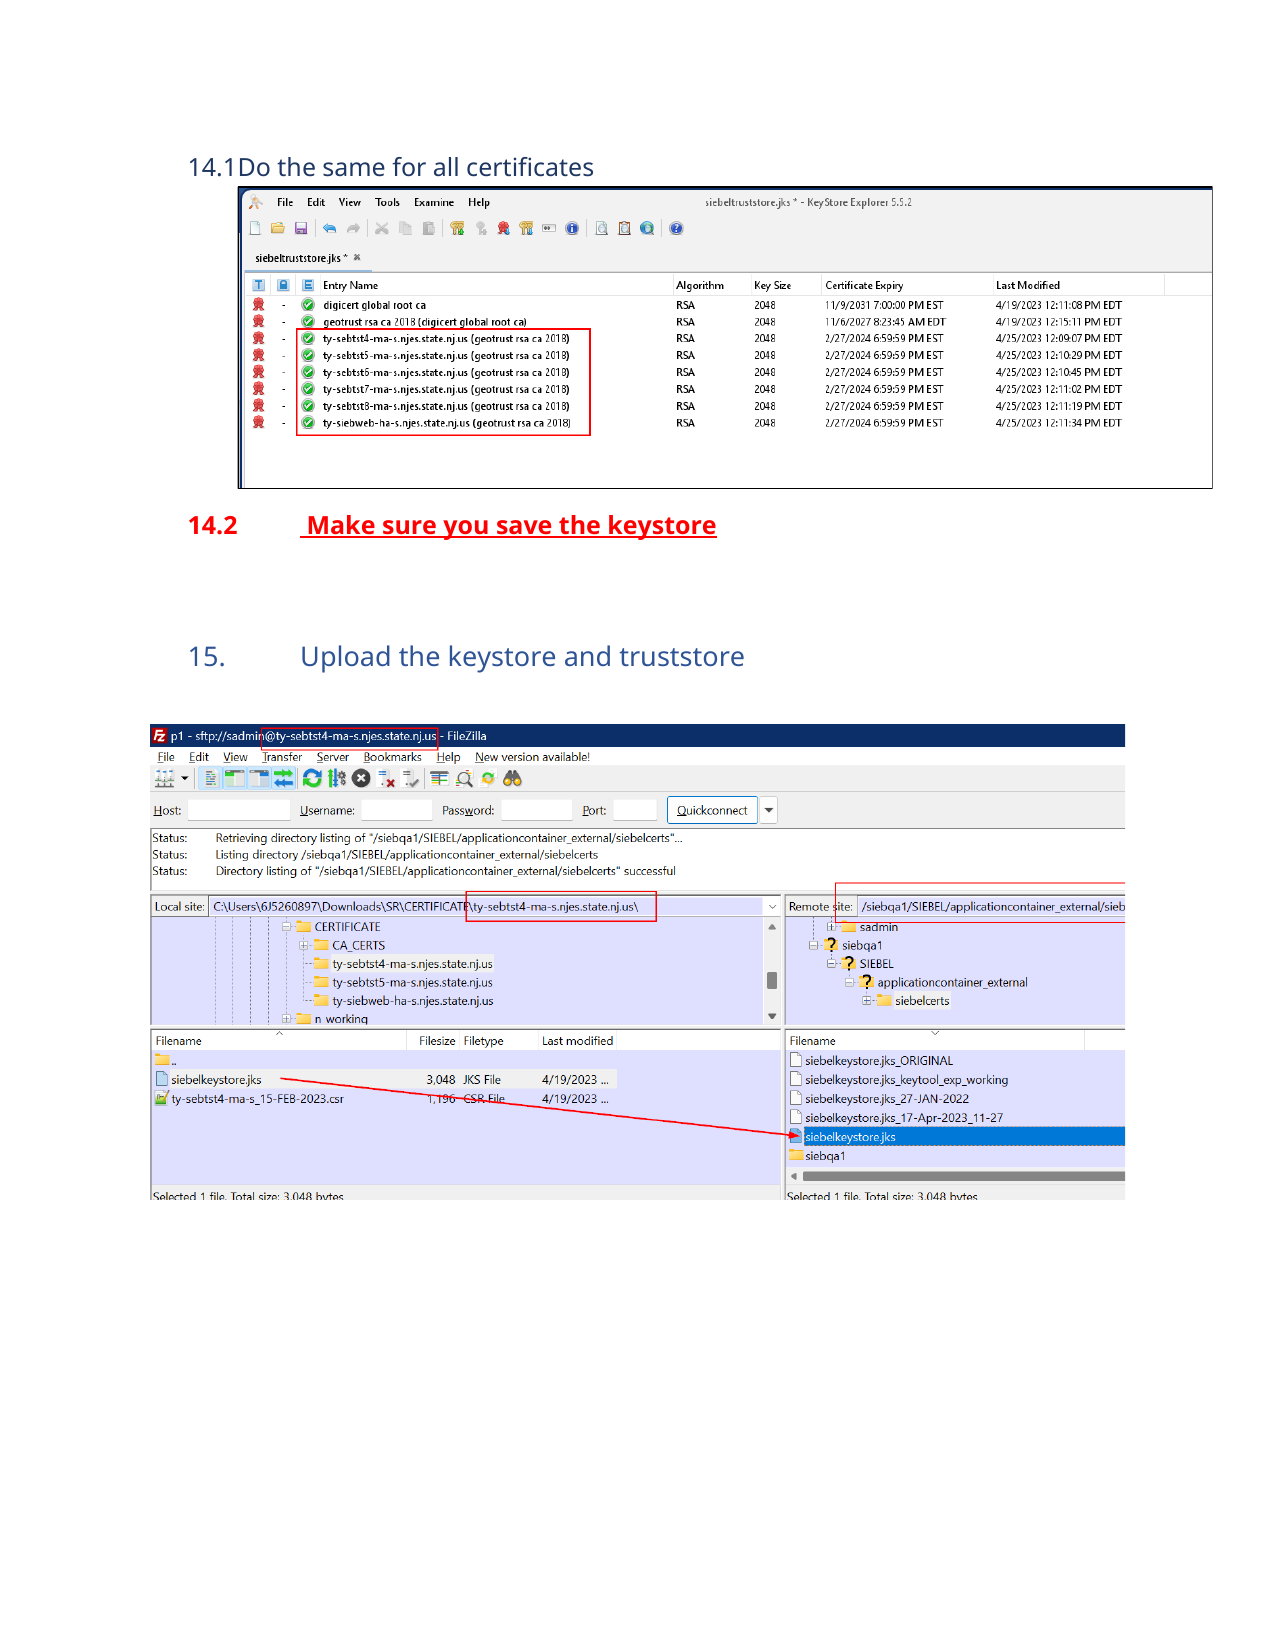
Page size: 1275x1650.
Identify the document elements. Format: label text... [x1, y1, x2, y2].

picture [150, 724, 1125, 1200]
picture [237, 186, 1213, 489]
subtitle Make sure you save the keystore [187, 507, 1125, 541]
subtitle Do the same for all certificates [187, 150, 1125, 184]
subtitle Upload the keystore and truststore [187, 638, 1125, 675]
